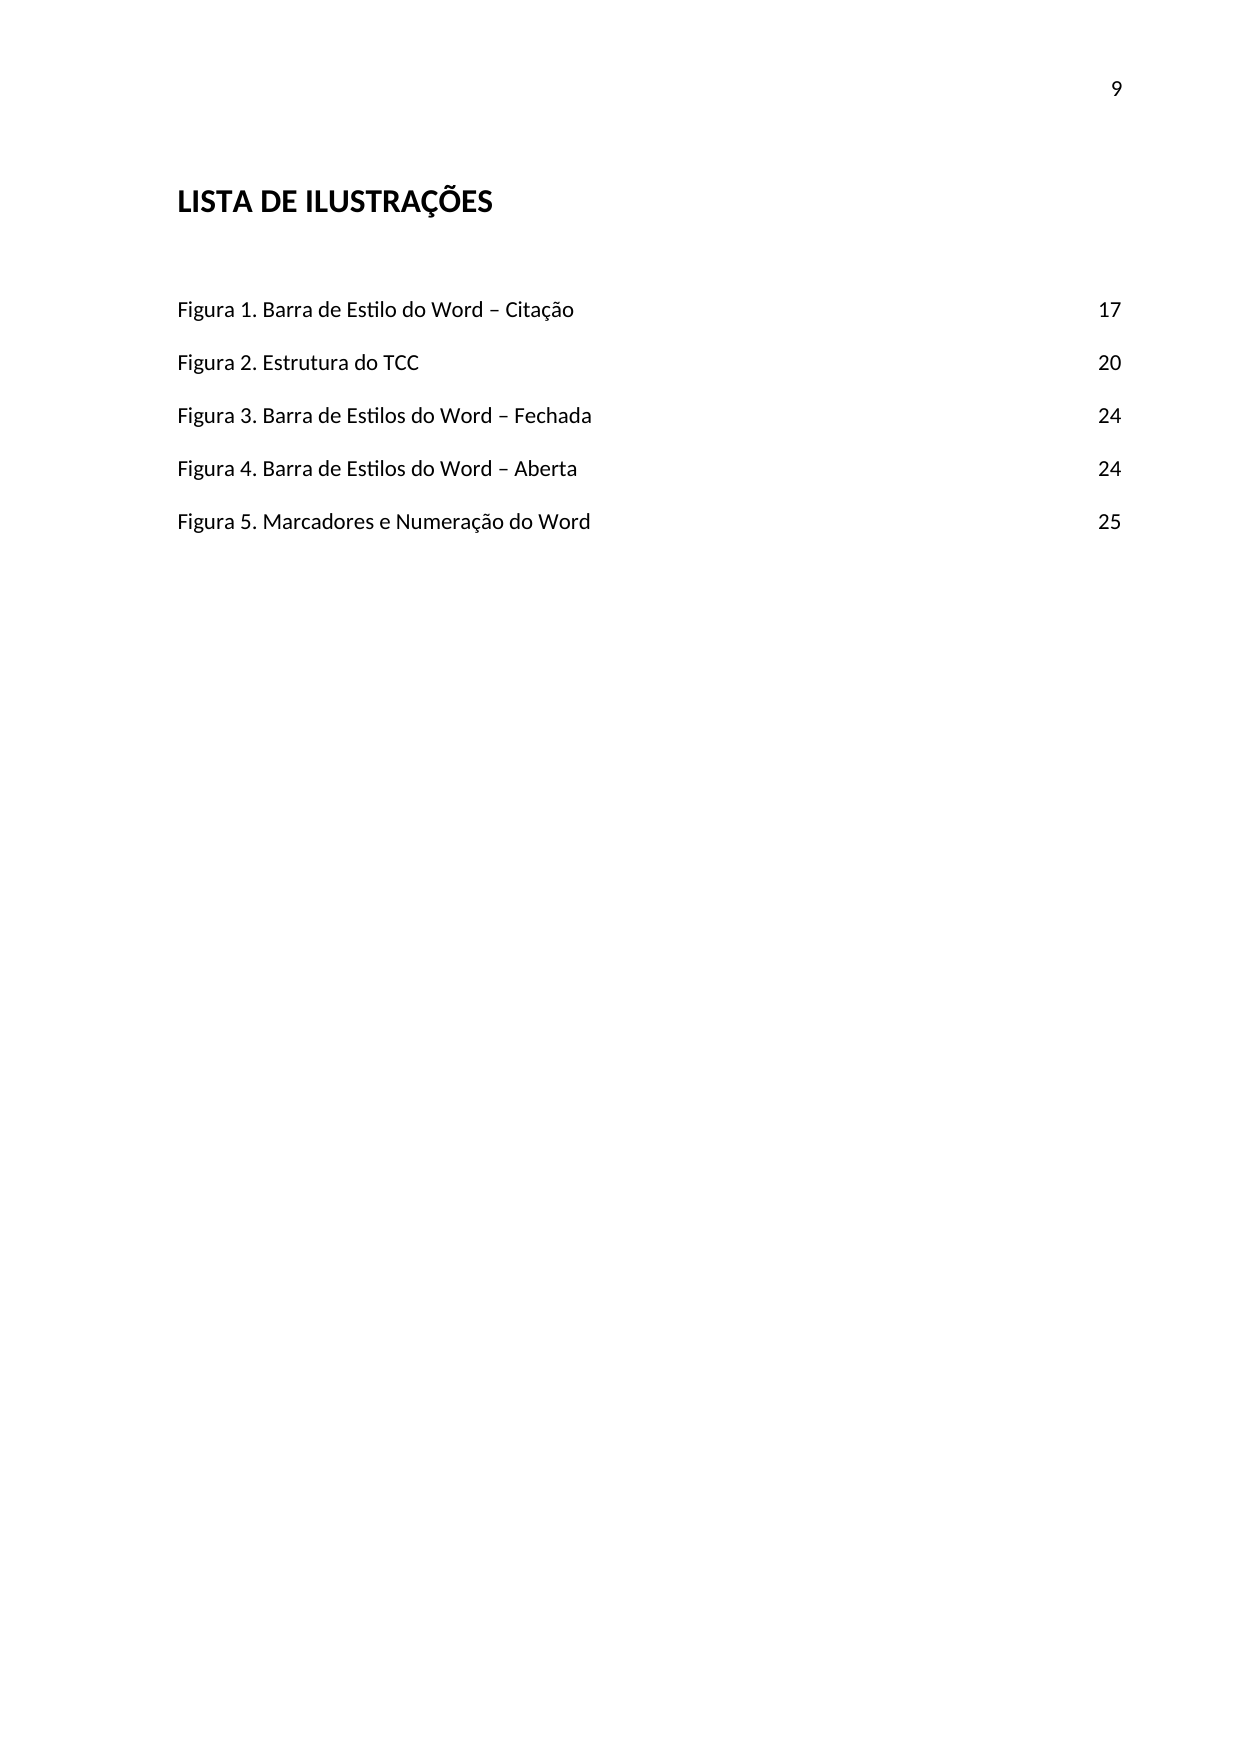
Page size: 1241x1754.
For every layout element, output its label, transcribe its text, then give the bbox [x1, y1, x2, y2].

text LISTA DE ILUSTRAÇÕES [177, 179, 1122, 220]
